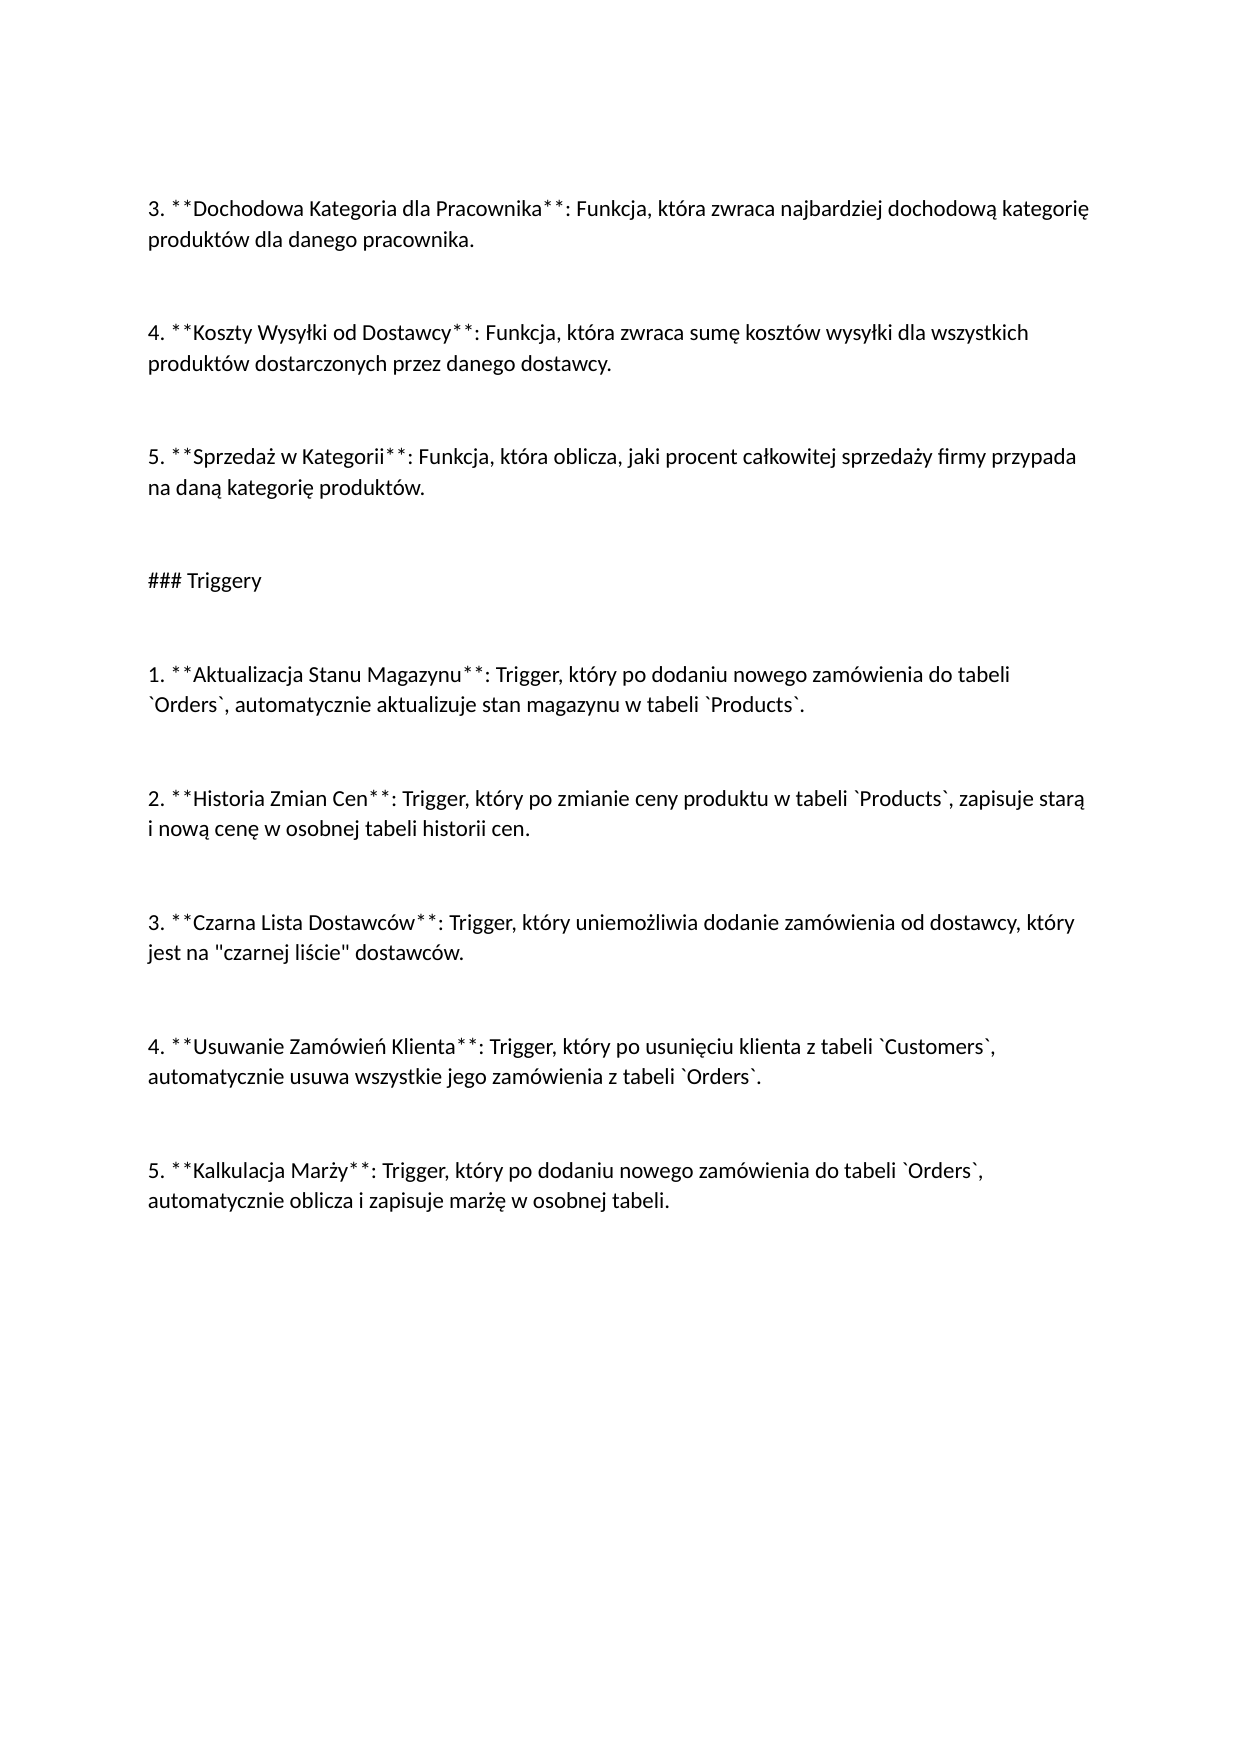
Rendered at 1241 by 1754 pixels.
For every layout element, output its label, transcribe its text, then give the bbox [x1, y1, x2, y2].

text 3. **Dochodowa Kategoria dla Pracownika**: Funkcja, która zwraca najbardziej dochodową kategorię produktów dla danego pracownika. [148, 194, 1093, 253]
text 5. **Kalkulacja Marży**: Trigger, który po dodaniu nowego zamówienia do tabeli `Orders`, automatycznie oblicza i zapisuje marżę w osobnej tabeli. [148, 1156, 1093, 1214]
text 2. **Historia Zmian Cen**: Trigger, który po zmianie ceny produktu w tabeli `Products`, zapisuje starą i nową cenę w osobnej tabeli historii cen. [148, 784, 1093, 842]
text 4. **Koszty Wysyłki od Dostawcy**: Funkcja, która zwraca sumę kosztów wysyłki dla wszystkich produktów dostarczonych przez danego dostawcy. [148, 318, 1093, 377]
text 4. **Usuwanie Zamówień Klienta**: Trigger, który po usunięciu klienta z tabeli `Customers`, automatycznie usuwa wszystkie jego zamówienia z tabeli `Orders`. [148, 1032, 1093, 1090]
text ### Triggery [148, 566, 1093, 594]
text 1. **Aktualizacja Stanu Magazynu**: Trigger, który po dodaniu nowego zamówienia do tabeli `Orders`, automatycznie aktualizuje stan magazynu w tabeli `Products`. [148, 660, 1093, 718]
text 5. **Sprzedaż w Kategorii**: Funkcja, która oblicza, jaki procent całkowitej sprzedaży firmy przypada na daną kategorię produktów. [148, 442, 1093, 501]
text 3. **Czarna Lista Dostawców**: Trigger, który uniemożliwia dodanie zamówienia od dostawcy, który jest na "czarnej liście" dostawców. [148, 908, 1093, 966]
